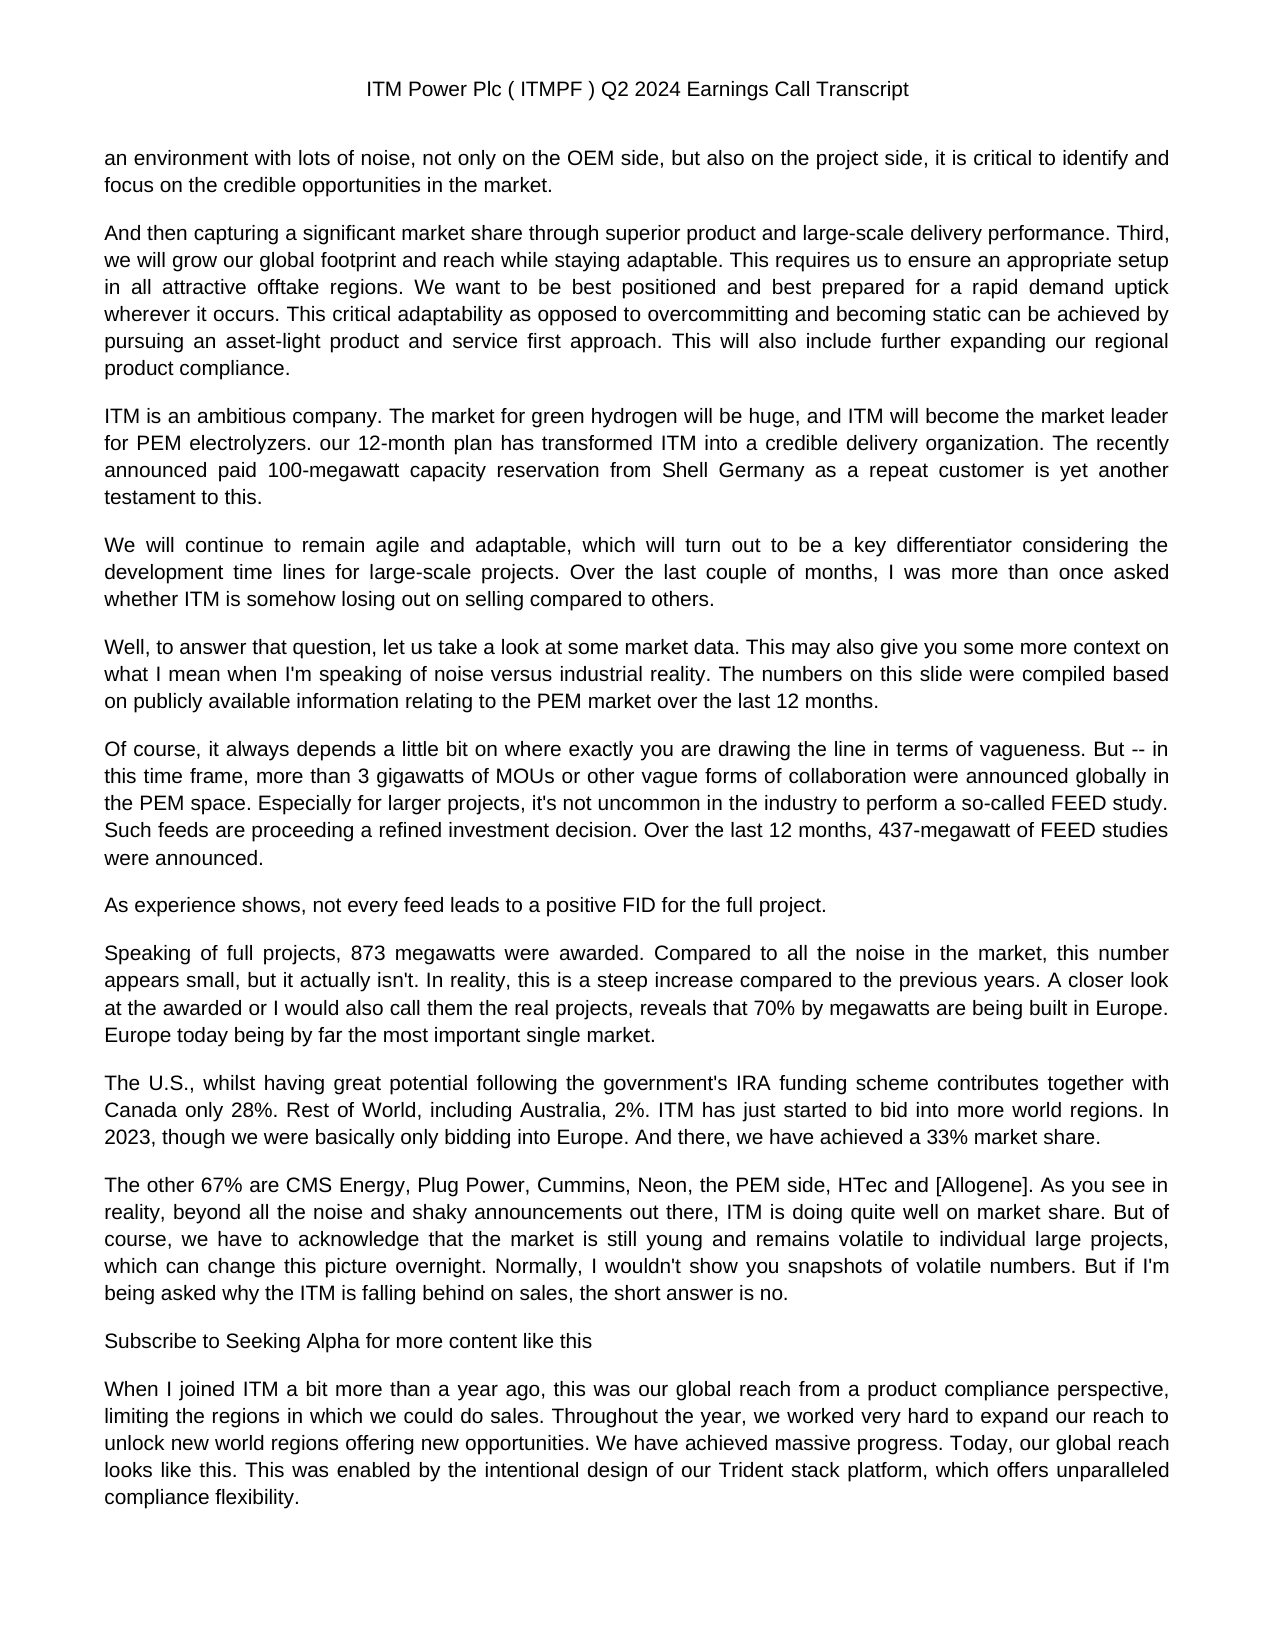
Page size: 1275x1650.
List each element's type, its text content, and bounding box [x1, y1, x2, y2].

text Of course, it always depends a little bit on where exactly you are drawing the line in terms of vagueness. But -- in this time frame, more than 3 gigawatts of MOUs or other vague forms of collaboration were announced globally in the PEM space. Especially for larger projects, it's not uncommon in the industry to perform a so-called FEED study. Such feeds are proceeding a refined investment decision. Over the last 12 months, 437-megawatt of FEED studies were announced. [104, 734, 1171, 869]
text Well, to answer that question, let us take a look at some market data. This may also give you some more context on what I mean when I'm speaking of noise versus industrial reality. The numbers on this slide were compiled based on publicly available information relating to the PEM market over the last 12 months. [104, 632, 1171, 713]
text The other 67% are CMS Energy, Plug Power, Cummins, Neon, the PEM side, HTec and [Allogene]. As you see in reality, beyond all the noise and shaky announcements out there, ITM is doing quite well on market share. But of course, we have to acknowledge that the market is still young and remains volatile to individual large projects, which can change this picture overnight. Normally, I wouldn't show you snapshots of volatile numbers. But if I'm being asked why the ITM is falling behind on sales, the short answer is no. [104, 1169, 1171, 1305]
text As experience shows, not every feed leads to a positive FID for the full project. [104, 890, 1171, 917]
text When I joined ITM a bit more than a year ago, this was our global reach from a product compliance perspective, limiting the regions in which we could do sales. Throughout the year, we worked very hard to expand our reach to unlock new world regions offering new opportunities. We have achieved massive progress. Today, our global reach looks like this. This was enabled by the intentional design of our Trident stack platform, which offers unparalleled compliance flexibility. [104, 1373, 1171, 1509]
text Speaking of full projects, 873 megawatts were awarded. Compared to all the noise in the market, this number appears small, but it actually isn't. In reality, this is a steep increase compared to the previous years. A closer look at the awarded or I would also call them the real projects, reveals that 70% by megawatts are being built in Europe. Europe today being by far the most important single market. [104, 938, 1171, 1046]
text Subscribe to Seeking Alpha for more content like this [104, 1326, 1171, 1353]
text ITM is an ambitious company. The market for green hydrogen will be huge, and ITM will become the market leader for PEM electrolyzers. our 12-month plan has transformed ITM into a credible delivery organization. The recently announced paid 100-megawatt capacity reservation from Shell Germany as a repeat customer is yet another testament to this. [104, 401, 1171, 509]
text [104, 142, 1171, 196]
text And then capturing a significant market share through superior product and large-scale delivery performance. Third, we will grow our global footprint and reach while staying adaptable. This requires us to ensure an appropriate setup in all attractive offtake regions. We want to be best positioned and best prepared for a rapid demand uptick wherever it occurs. This critical adaptability as opposed to overcommitting and becoming static can be achieved by pursuing an asset-light product and service first approach. This will also include further expanding our regional product compliance. [104, 217, 1171, 380]
text The U.S., whilst having great potential following the government's IRA funding scheme contributes together with Canada only 28%. Rest of World, including Australia, 2%. ITM has just started to bid into more world regions. In 2023, though we were basically only bidding into Europe. And there, we have achieved a 33% market share. [104, 1067, 1171, 1148]
text We will continue to remain agile and adaptable, which will turn out to be a key differentiator considering the development time lines for large-scale projects. Over the last couple of months, I was more than once asked whether ITM is somehow losing out on selling compared to others. [104, 530, 1171, 611]
